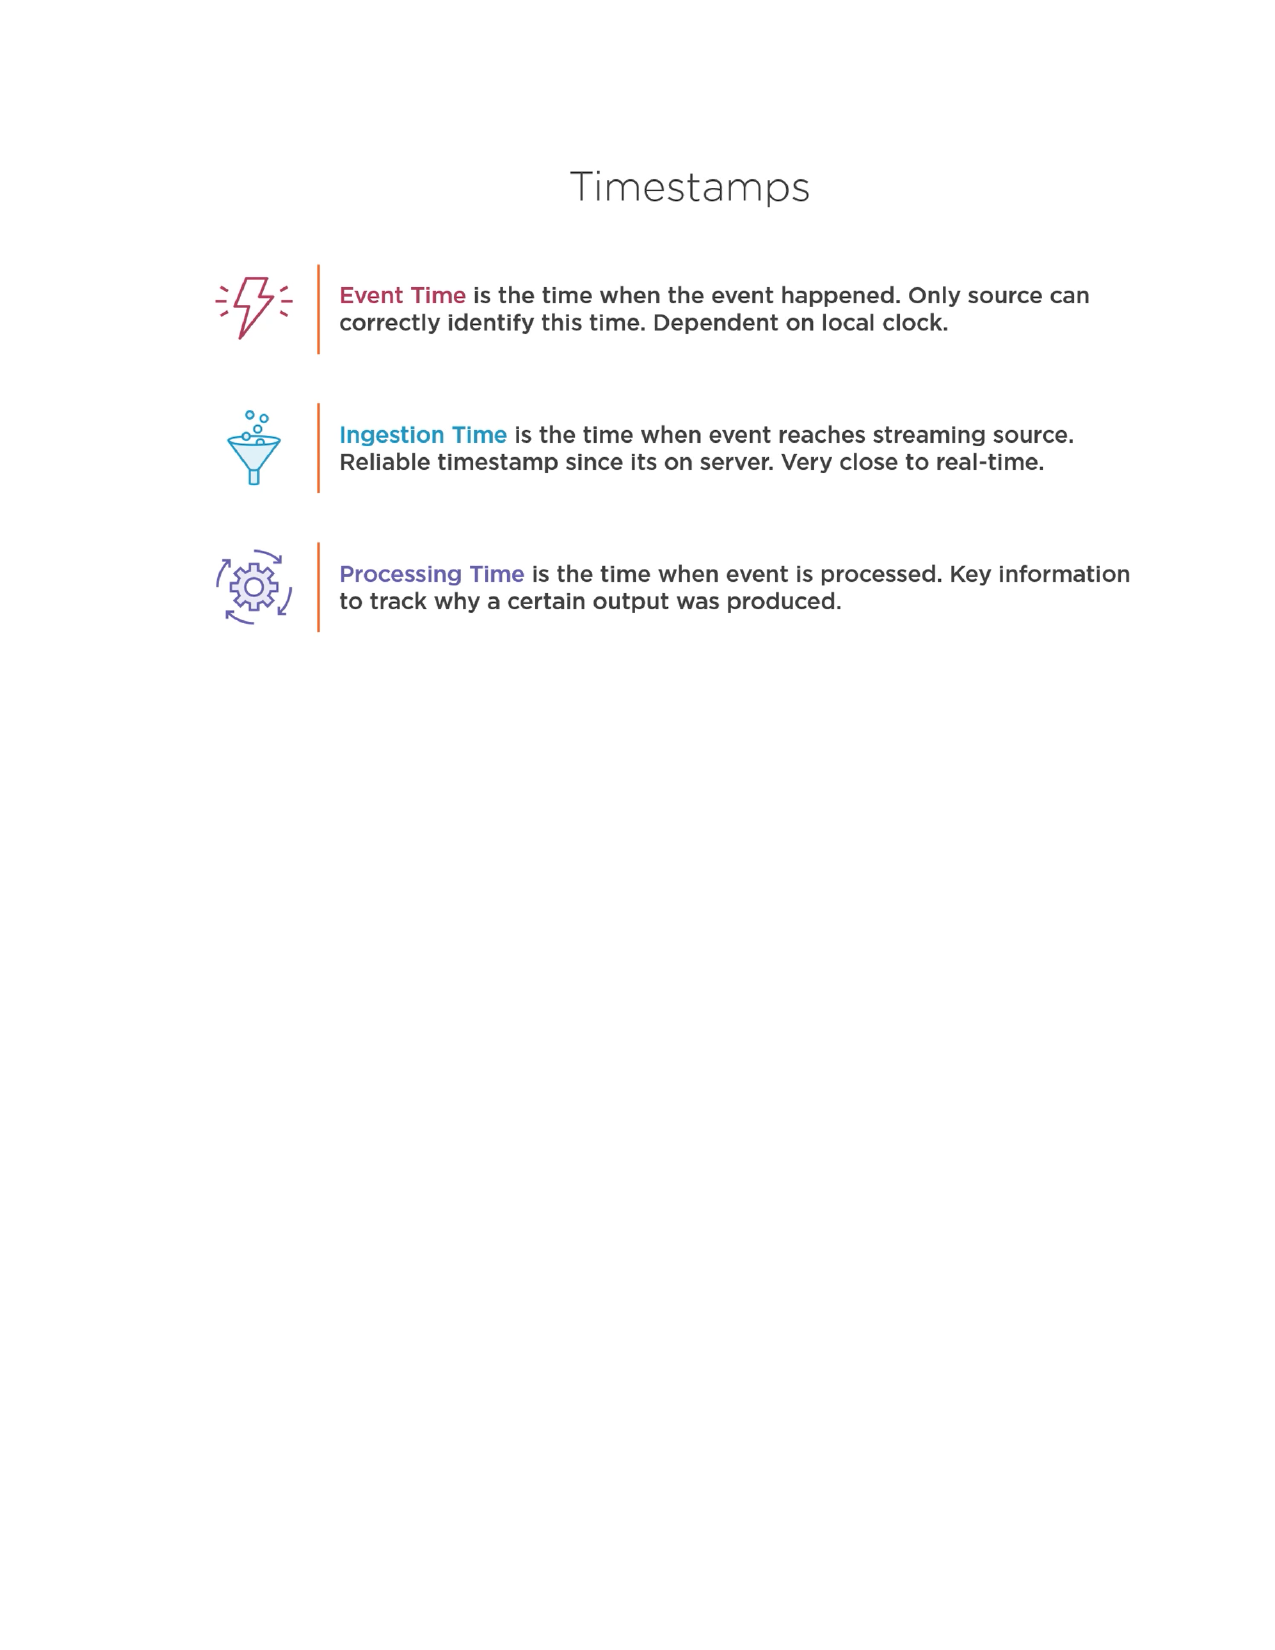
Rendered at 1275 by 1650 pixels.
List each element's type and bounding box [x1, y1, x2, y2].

picture [187, 150, 1163, 659]
